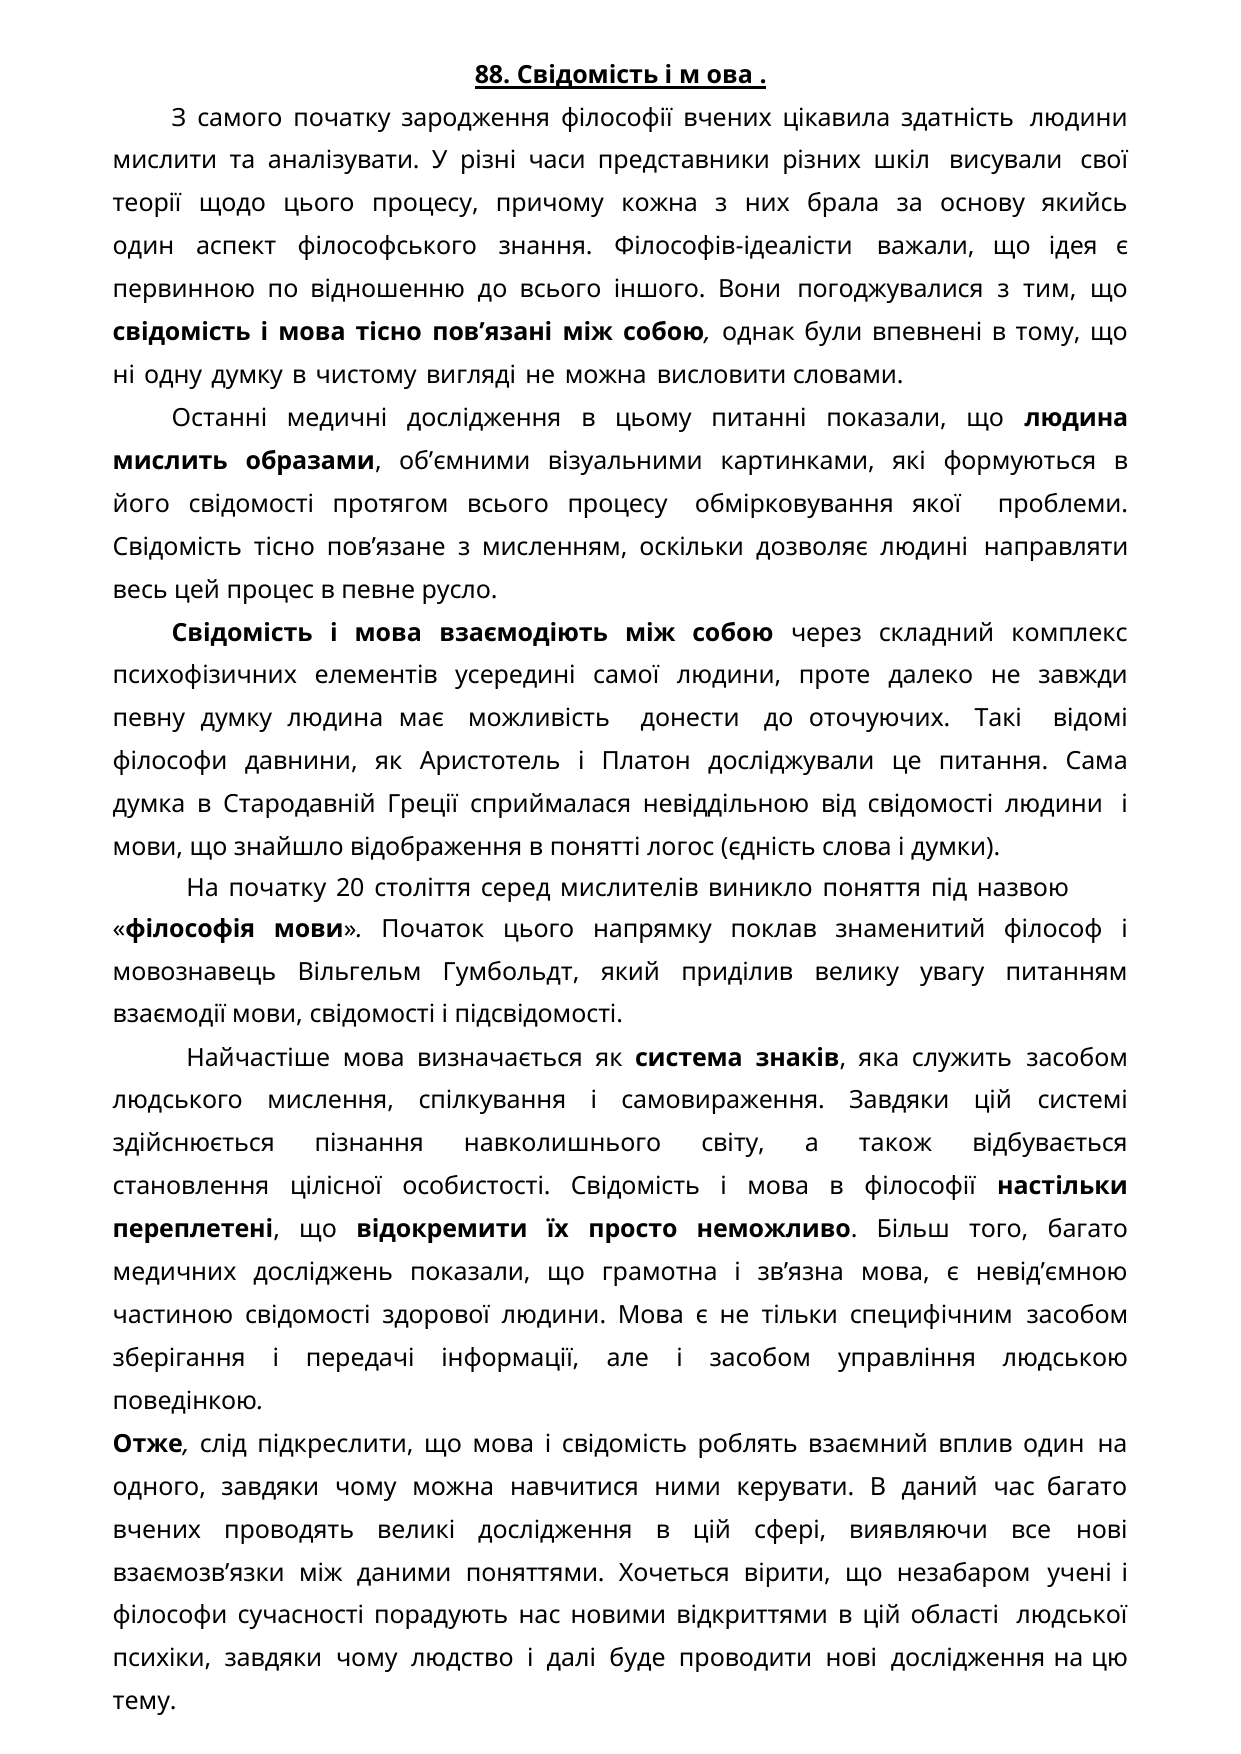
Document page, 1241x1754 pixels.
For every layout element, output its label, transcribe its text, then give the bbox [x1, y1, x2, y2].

text Отже, слід підкреслити, що мова і свідомість роблять взаємний вплив один на одного, завдяки чому можна навчитися ними керувати. В даний час багато вчених проводять великі дослідження в цій сфері, виявляючи все нові взаємозв’язки між даними поняттями. Хочеться вірити, що незабаром учені і філософи сучасності порадують нас новими відкриттями в цій області людської психіки, завдяки чому людство і далі буде проводити нові дослідження на цю тему. [112, 1425, 1128, 1717]
text З самого початку зародження філософії вчених цікавила здатність людини мислити та аналізувати. У різні часи представники різних шкіл висували свої теорії щодо цього процесу, причому кожна з них брала за основу якийсь один аспект філософського знання. Філософів-ідеалісти важали, що ідея є первинною по відношенню до всього іншого. Вони погоджувалися з тим, що свідомість і мова тісно пов’язані між собою, однак були впевнені в тому, що ні одну думку в чистому вигляді не можна висловити словами. [112, 99, 1128, 391]
text «філософія мови». Початок цього напрямку поклав знаменитий філософ і мовознавець Вільгельм Гумбольдт, який приділив велику увагу питанням взаємодії мови, свідомості і підсвідомості. [112, 910, 1127, 1030]
text Останні медичні дослідження в цьому питанні показали, що людина мислить образами, об’ємними візуальними картинками, які формуються в його свідомості протягом всього процесу обмірковування якої проблеми. Свідомість тісно пов’язане з мисленням, оскільки дозволяє людині направляти весь цей процес в певне русло. [112, 400, 1128, 605]
text 88. Свідомість і м ова . [102, 57, 1139, 91]
text Свідомість і мова взаємодіють між собою через складний комплекс психофізичних елементів усередині самої людини, проте далеко не завжди певну думку людина має можливість донести до оточуючих. Такі відомі філософи давнини, як Аристотель і Платон досліджували це питання. Сама думка в Стародавній Греції сприймалася невіддільною від свідомості людини і мови, що знайшло відображення в понятті логос (єдність слова і думки). [112, 614, 1128, 863]
text На початку 20 століття серед мислителів виникло поняття під назвою [186, 872, 1140, 902]
text Найчастіше мова визначається як система знаків, яка служить засобом людського мислення, спілкування і самовираження. Завдяки цій системі здійснюється пізнання навколишнього світу, а також відбувається становлення цілісної особистості. Свідомість і мова в філософії настільки переплетені, що відокремити їх просто неможливо. Більш того, багато медичних досліджень показали, що грамотна і зв’язна мова, є невід’ємною частиною свідомості здорової людини. Мова є не тільки специфічним засобом зберігання і передачі інформації, але і засобом управління людською поведінкою. [112, 1039, 1128, 1417]
